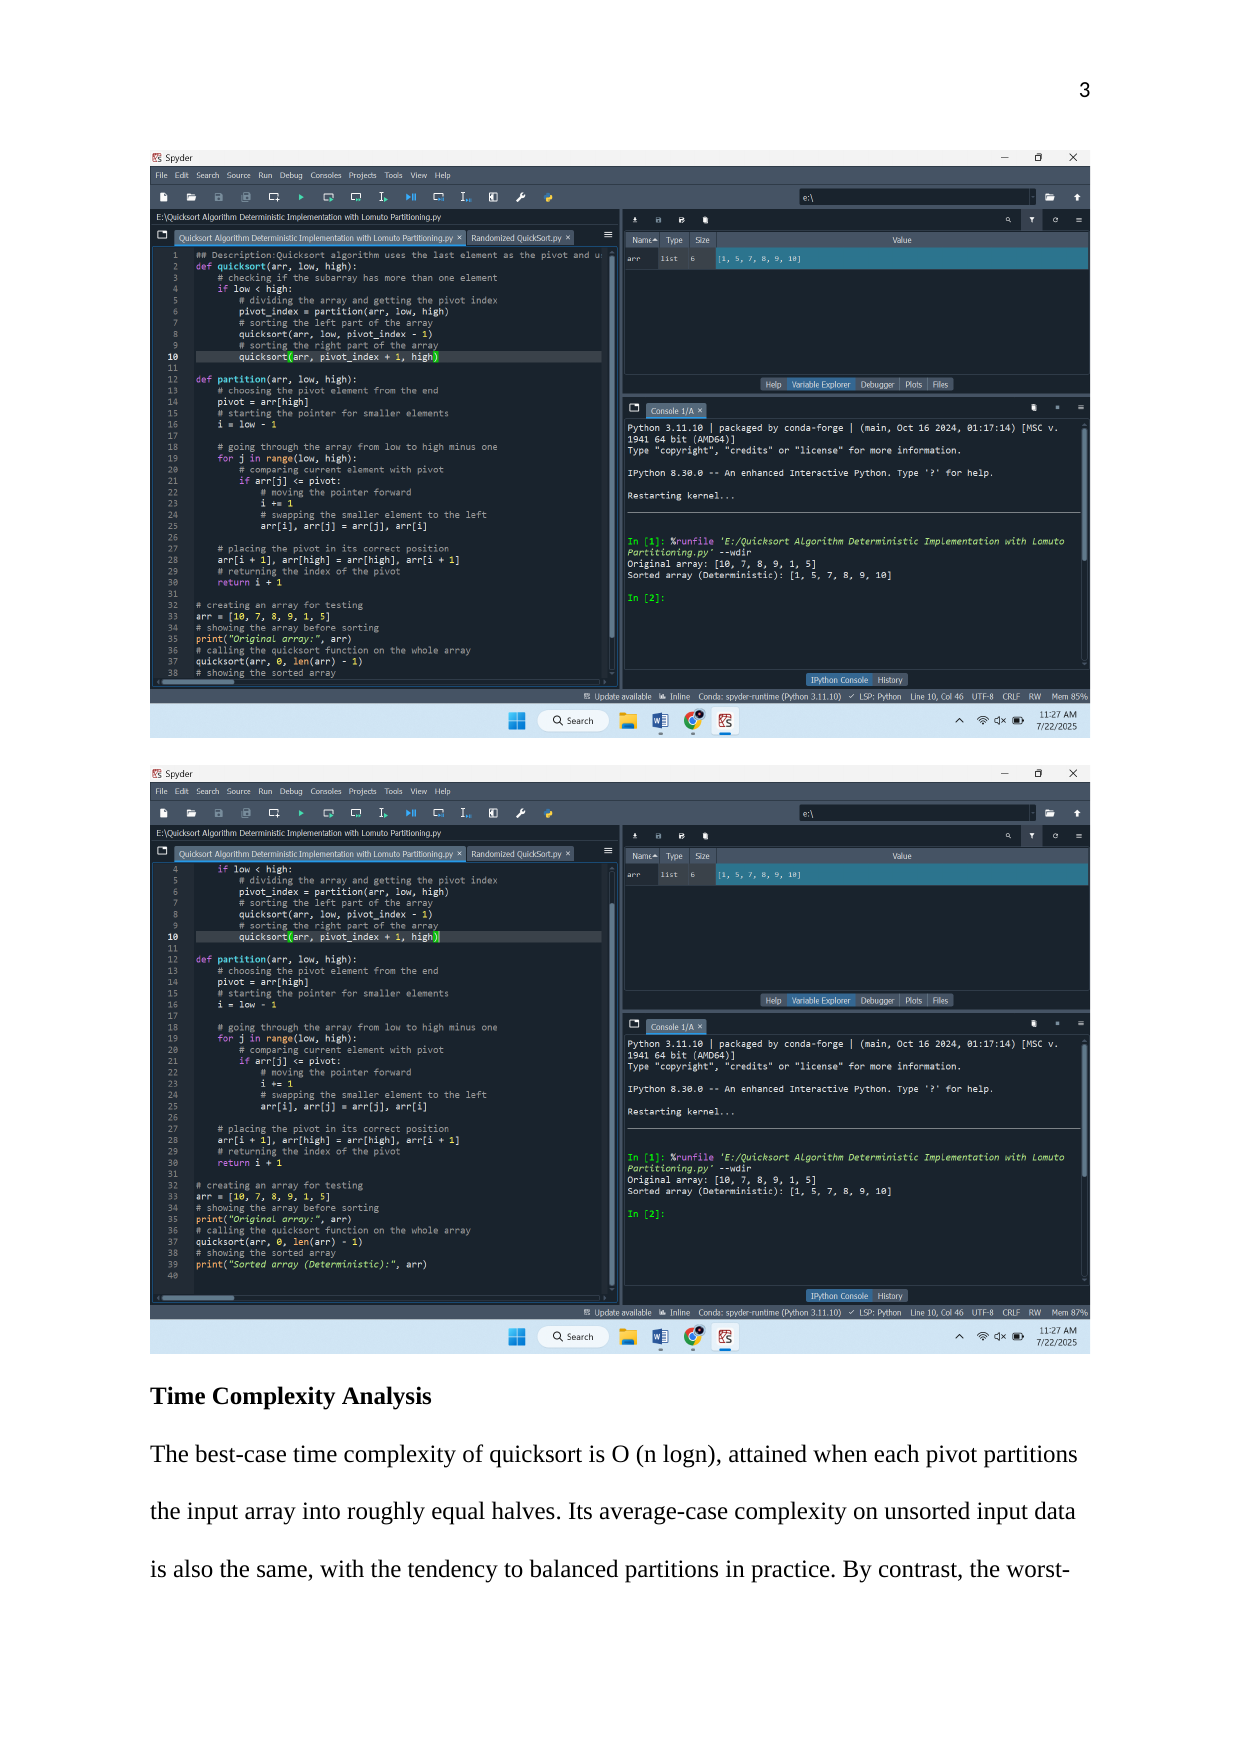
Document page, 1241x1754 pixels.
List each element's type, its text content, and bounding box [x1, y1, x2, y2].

text Time Complexity Analysis [150, 1381, 1090, 1410]
picture [150, 765, 1091, 1354]
picture [150, 150, 1091, 738]
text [150, 1439, 1090, 1582]
